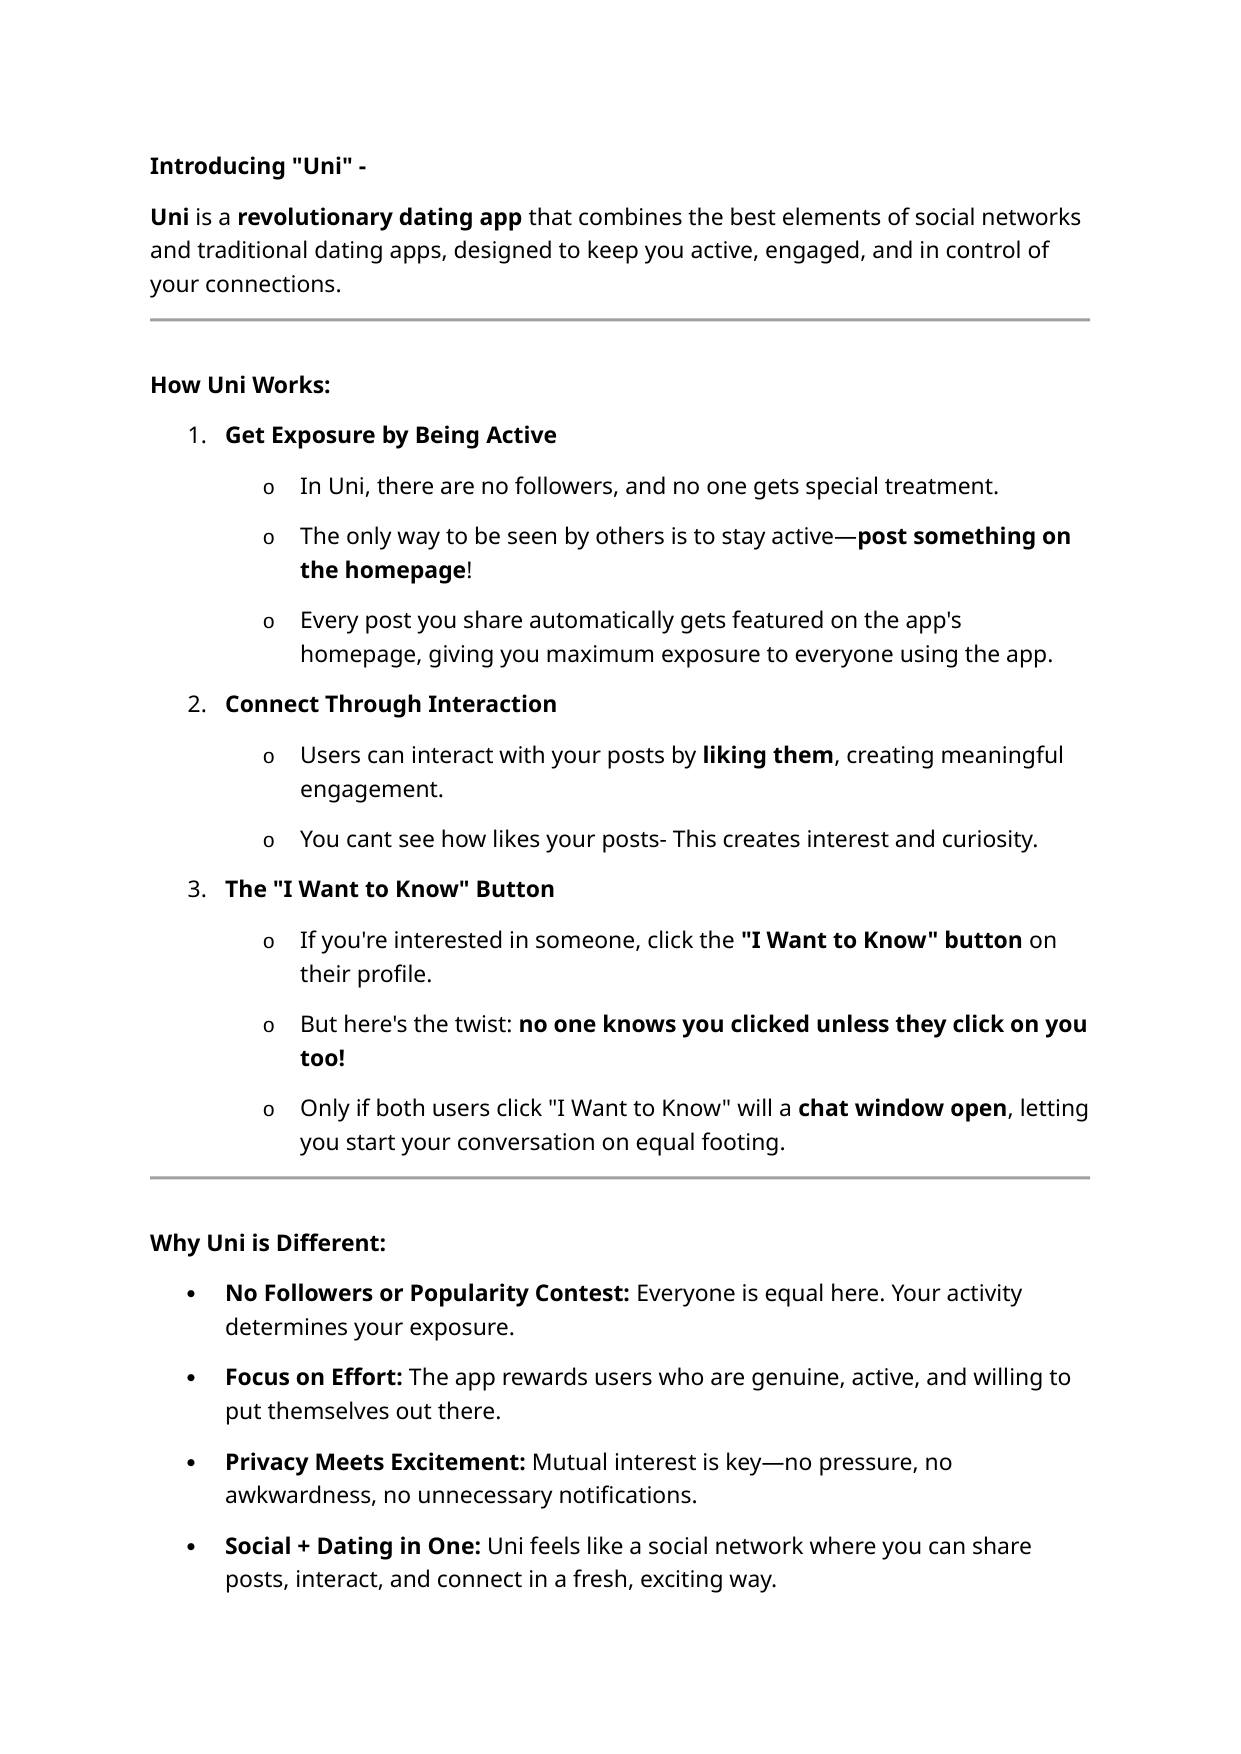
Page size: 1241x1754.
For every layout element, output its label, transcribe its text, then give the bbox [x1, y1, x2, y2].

list Only if both users click "I Want to Know" will a chat window open, letting you start your conversation on equal footing. [262, 1092, 1090, 1157]
list Get Exposure by Being Active [187, 419, 1090, 450]
text Uni is a revolutionary dating app that combines the best elements of social networks and traditional dating apps, designed to keep you active, engaged, and in control of your connections. [150, 200, 1090, 299]
list No Followers or Popularity Contest: Everyone is equal here. Your activity determines your exposure. [187, 1277, 1090, 1342]
list You cant see how likes your posts- This creates interest and curiosity. [262, 823, 1090, 854]
list Users can interact with your posts by liking them, creating meaningful engagement. [262, 739, 1090, 804]
text Introducing "Uni" - [150, 150, 1090, 181]
list But here's the twist: no one knows you clicked unless they click on you too! [262, 1008, 1090, 1073]
list Privacy Meets Excitement: Mutual interest is key—no pressure, no awkwardness, no unnecessary notifications. [187, 1445, 1090, 1510]
list Focus on Effort: The app rewards users who are genuine, active, and willing to put themselves out there. [187, 1361, 1090, 1426]
text How Uni Works: [150, 369, 1090, 400]
list Every post you share automatically gets featured on the app's homepage, giving you maximum exposure to everyone using the app. [262, 604, 1090, 669]
list The "I Want to Know" Button [187, 873, 1090, 904]
list The only way to be seen by others is to stay active—post something on the homepage! [262, 520, 1090, 585]
list If you're interested in someone, click the "I Want to Know" button on their profile. [262, 924, 1090, 989]
text Why Uni is Different: [150, 1227, 1090, 1258]
list In Uni, there are no followers, and no one gets special treatment. [262, 469, 1090, 501]
list Social + Dating in One: Uni feels like a social network where you can share posts, interact, and connect in a fresh, exciting way. [187, 1529, 1090, 1594]
list Connect Through Interaction [187, 688, 1090, 719]
